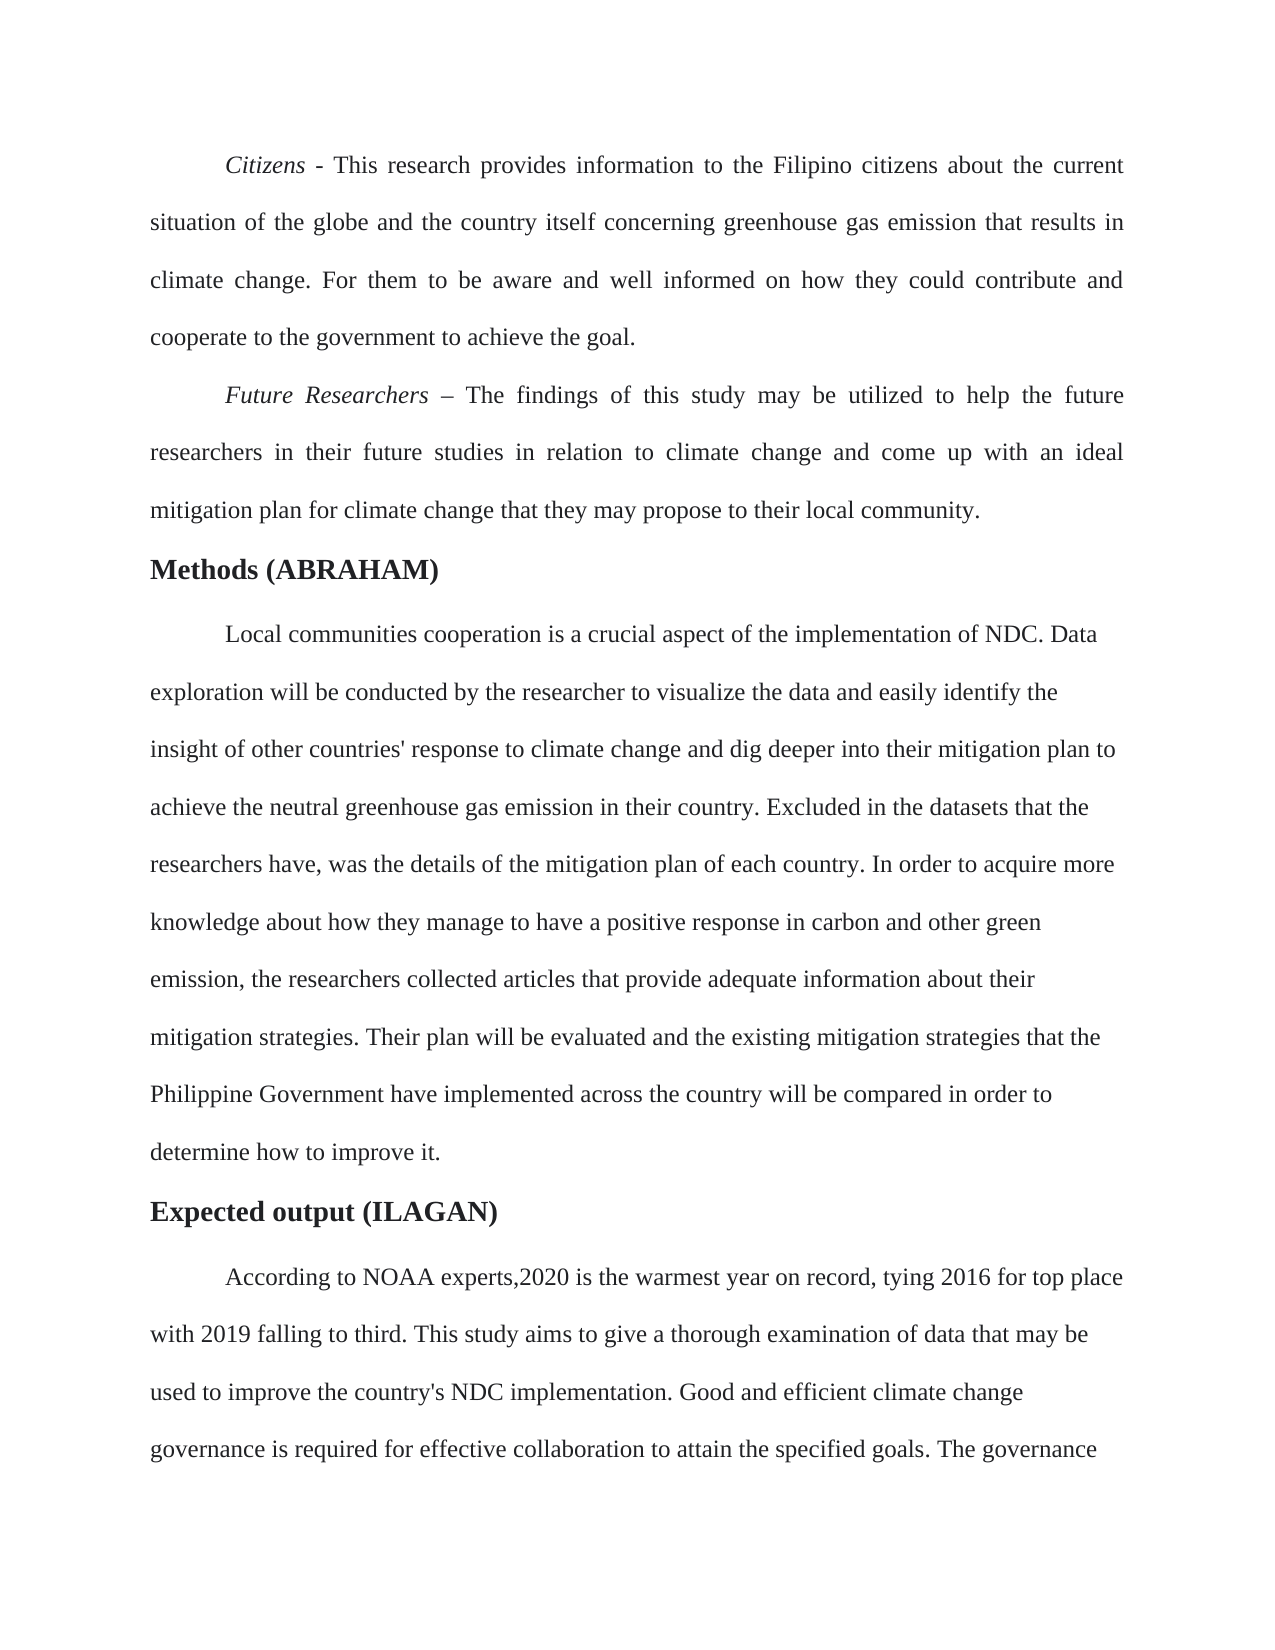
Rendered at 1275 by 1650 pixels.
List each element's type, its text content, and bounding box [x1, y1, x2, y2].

text Future Researchers – The findings of this study may be utilized to help the future researchers in their future studies in relation to climate change and come up with an ideal mitigation plan for climate change that they may propose to their local community. [150, 380, 1125, 524]
text Methods (ABRAHAM) [150, 552, 1125, 586]
text Local communities cooperation is a crucial aspect of the implementation of NDC. Data exploration will be conducted by the researcher to visualize the data and easily identify the insight of other countries' response to climate change and dig deeper into their mitigation plan to achieve the neutral greenhouse gas emission in their country. Excluded in the datasets that the researchers have, was the details of the mitigation plan of each country. In order to acquire more knowledge about how they manage to have a positive response in carbon and other green emission, the researchers collected articles that provide adequate information about their mitigation strategies. Their plan will be evaluated and the existing mitigation strategies that the Philippine Government have implemented across the country will be compared in order to determine how to improve it. [150, 619, 1125, 1166]
text Citizens - This research provides information to the Filipino citizens about the current situation of the globe and the country itself concerning greenhouse gas emission that results in climate change. For them to be aware and well informed on how they could contribute and cooperate to the government to achieve the goal. [150, 150, 1125, 351]
text Expected output (ILAGAN) [150, 1194, 1125, 1228]
